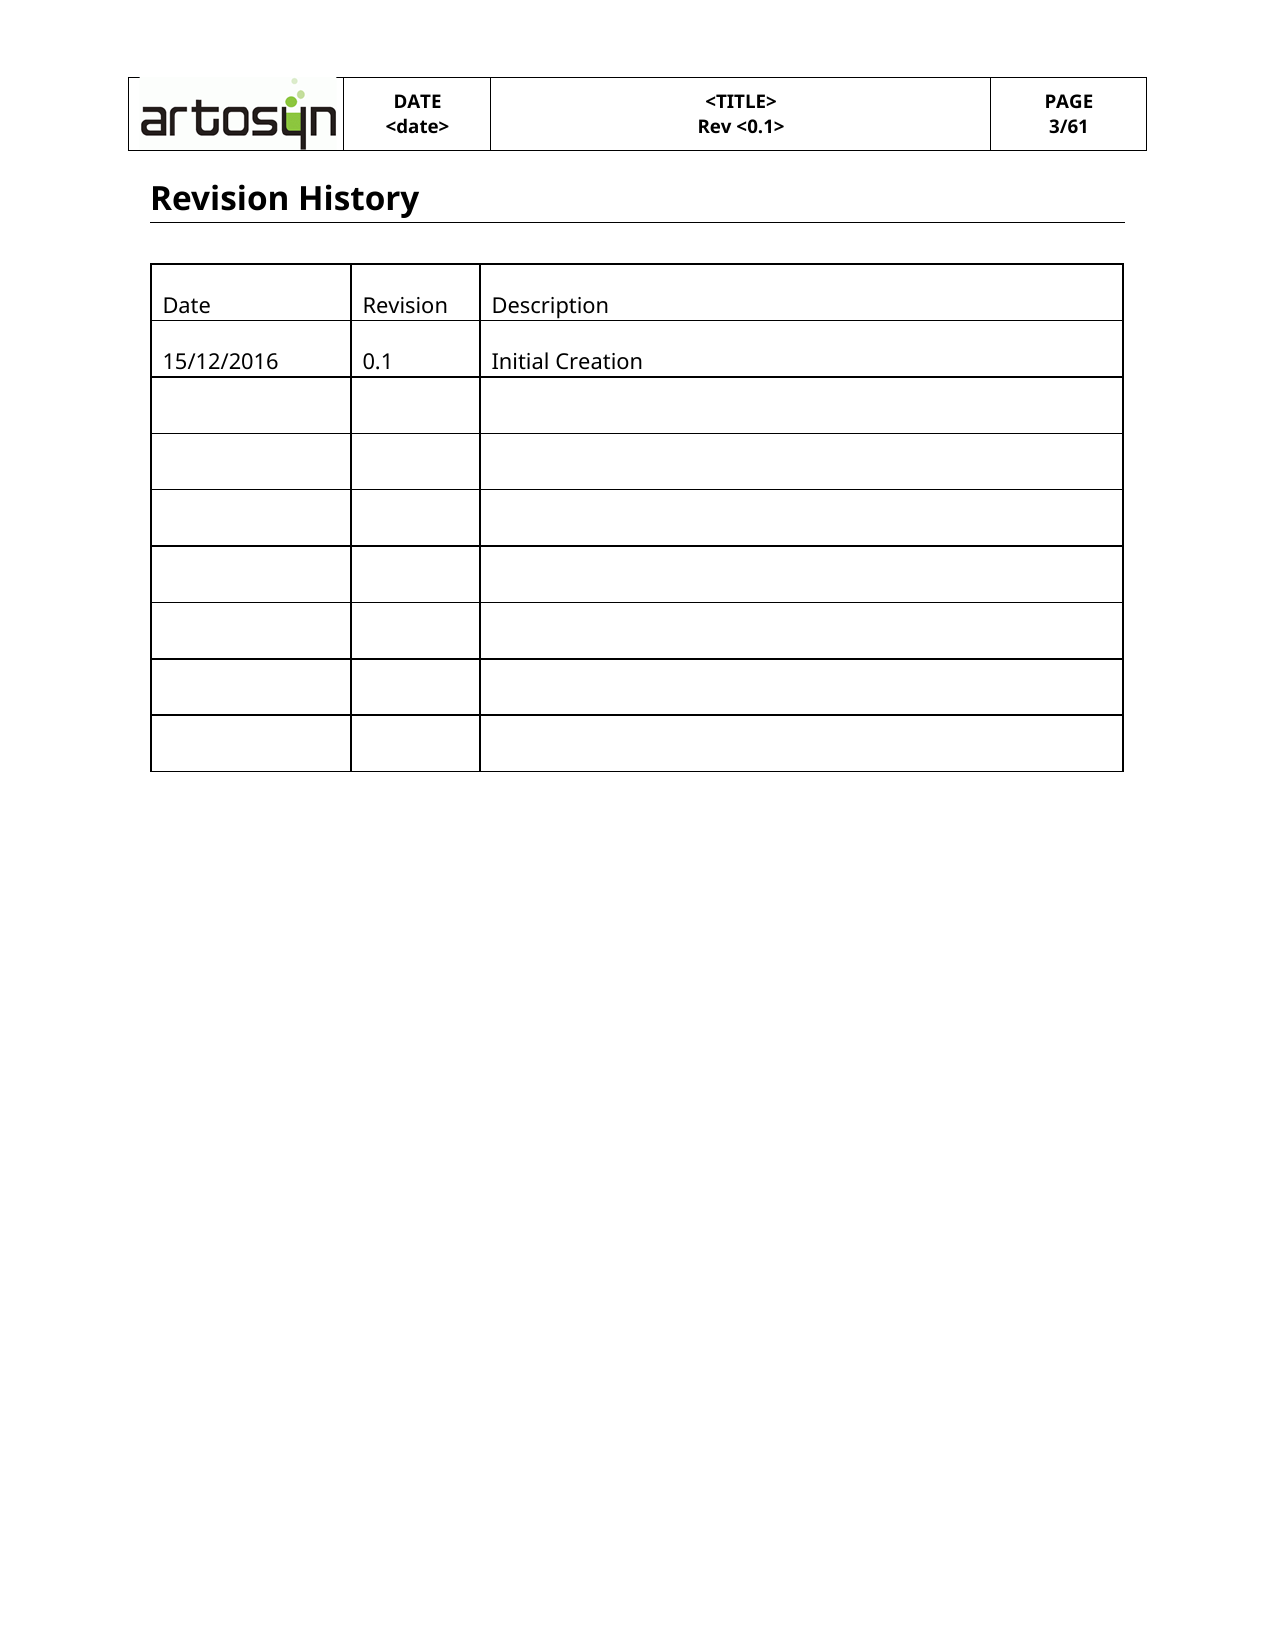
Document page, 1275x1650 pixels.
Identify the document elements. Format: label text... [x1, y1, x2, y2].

table_cell 15/12/2016 [152, 321, 350, 376]
table_cell [481, 434, 1122, 489]
table_cell [352, 603, 479, 658]
table_cell [481, 716, 1122, 771]
table_cell [152, 547, 350, 601]
table_header Date [152, 265, 350, 320]
table_cell [481, 660, 1122, 714]
table_cell [352, 660, 479, 714]
table_cell [152, 434, 350, 489]
table_cell [352, 434, 479, 489]
table_header Description [481, 265, 1122, 320]
table_cell [352, 716, 479, 771]
table_cell 0.1 [352, 321, 479, 376]
table_header Revision [352, 265, 479, 320]
table_cell Initial Creation [481, 321, 1122, 376]
table_cell [481, 378, 1122, 432]
table_cell [481, 603, 1122, 658]
table_cell [152, 490, 350, 545]
table_cell [352, 378, 479, 432]
table_cell [352, 547, 479, 601]
table_cell [152, 716, 350, 771]
table_cell [352, 490, 479, 545]
table_cell [152, 378, 350, 432]
text Revision History [150, 175, 1125, 222]
table_cell [152, 603, 350, 658]
picture [139, 77, 337, 150]
table_cell [481, 490, 1122, 545]
table_cell [152, 660, 350, 714]
table_cell [481, 547, 1122, 601]
